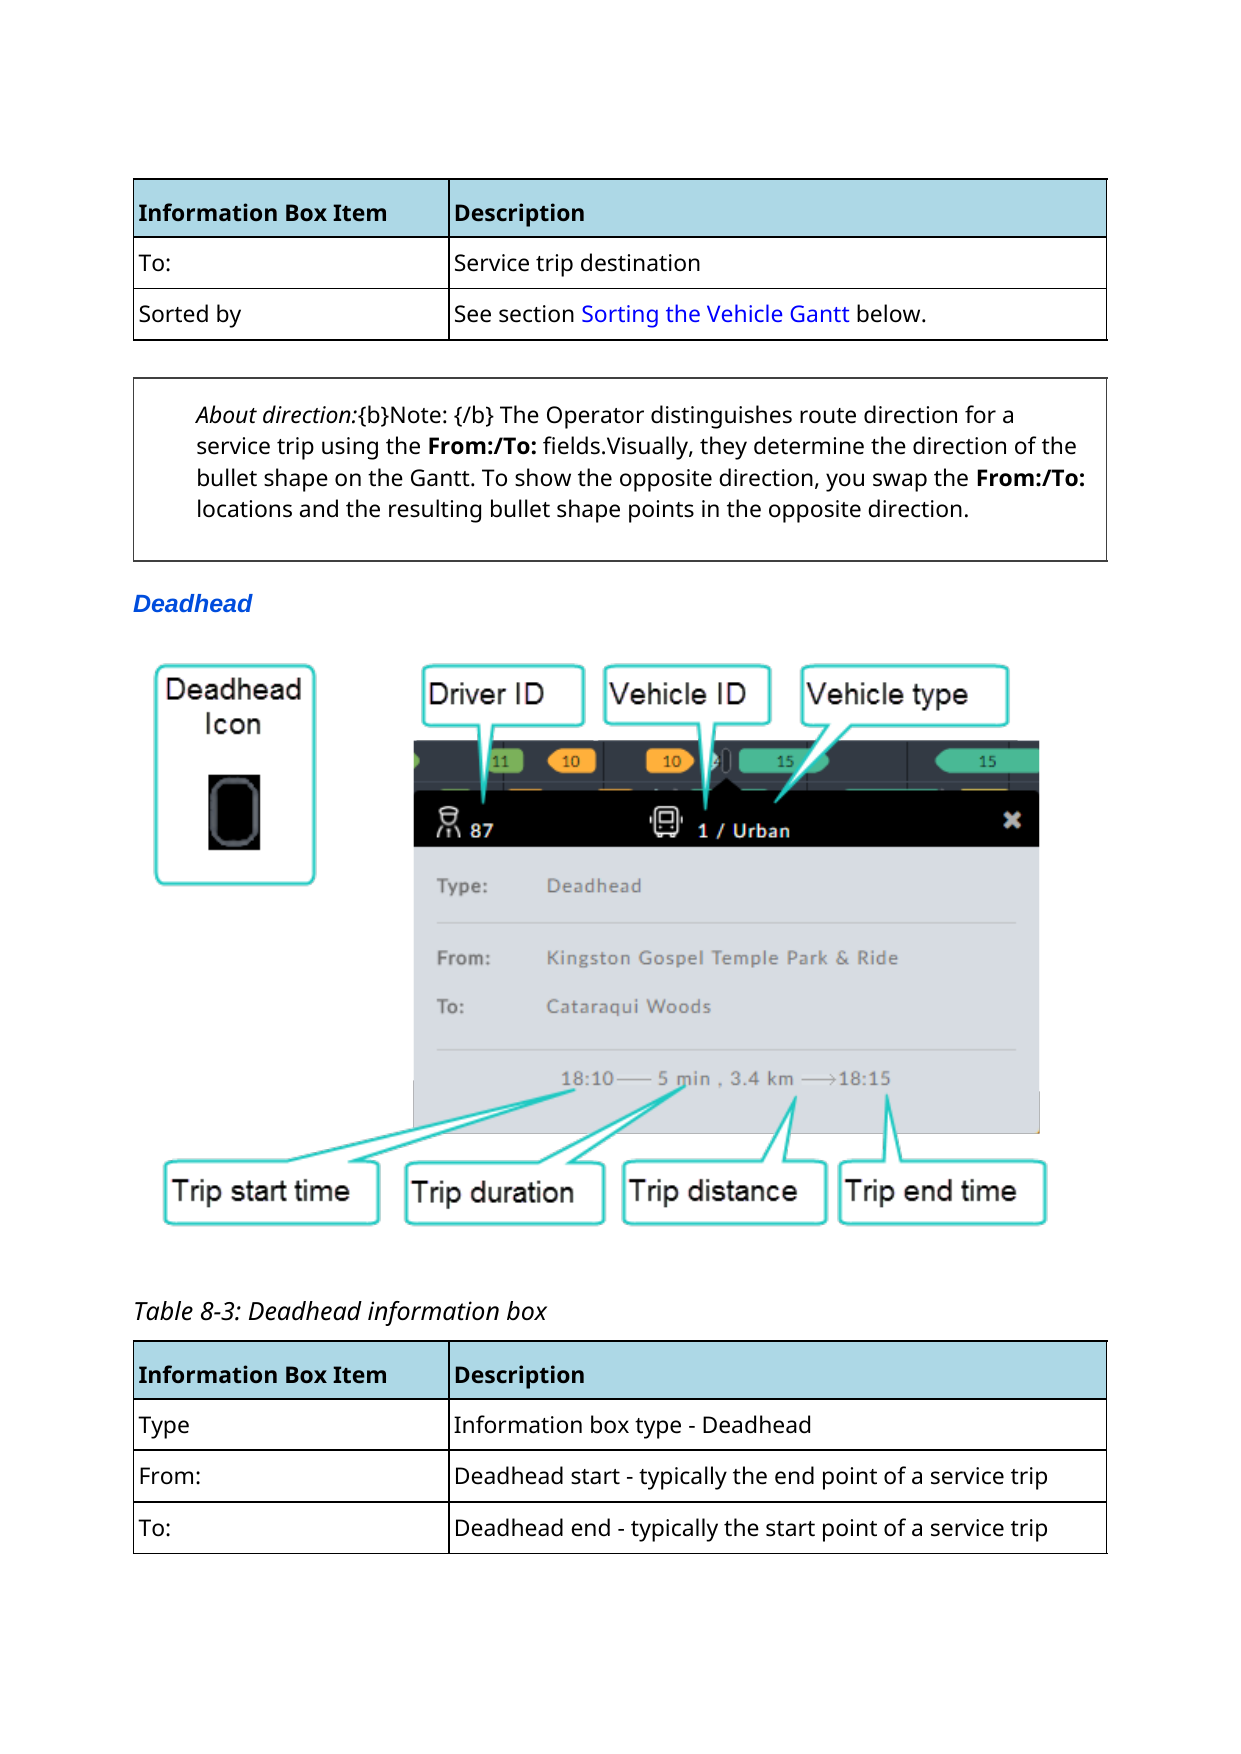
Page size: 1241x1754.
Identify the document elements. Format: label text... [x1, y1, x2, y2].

table_header About direction:{b}Note: {/b} The Operator distinguishes route direction for a service trip using the From:/To: fields.Visually, they determine the direction of the bullet shape on the Gantt. To show the opposite direction, you swap the From:/To: locations and the resulting bullet shape points in the opposite direction. [134, 379, 1106, 560]
table_cell To: [134, 238, 448, 287]
table_cell From: [134, 1451, 448, 1501]
text Table 8-3: Deadhead information box [133, 1293, 1106, 1327]
table_cell Service trip destination [450, 238, 1106, 287]
table_cell Sorted by [134, 289, 448, 339]
table_header Information Box Item [134, 1342, 448, 1398]
table_cell To: [134, 1503, 448, 1552]
table_cell Information box type - Deadhead [450, 1400, 1106, 1449]
table_cell See section Sorting the Vehicle Gantt below. [450, 289, 1106, 339]
table_header Information Box Item [134, 180, 448, 236]
table_cell Type [134, 1400, 448, 1449]
table_cell Deadhead start - typically the end point of a service trip [450, 1451, 1106, 1501]
table_header Description [450, 180, 1106, 236]
table_cell Deadhead end - typically the start point of a service trip [450, 1503, 1106, 1552]
picture [132, 646, 1057, 1253]
text Deadhead [133, 589, 1106, 618]
table_header Description [450, 1342, 1106, 1398]
